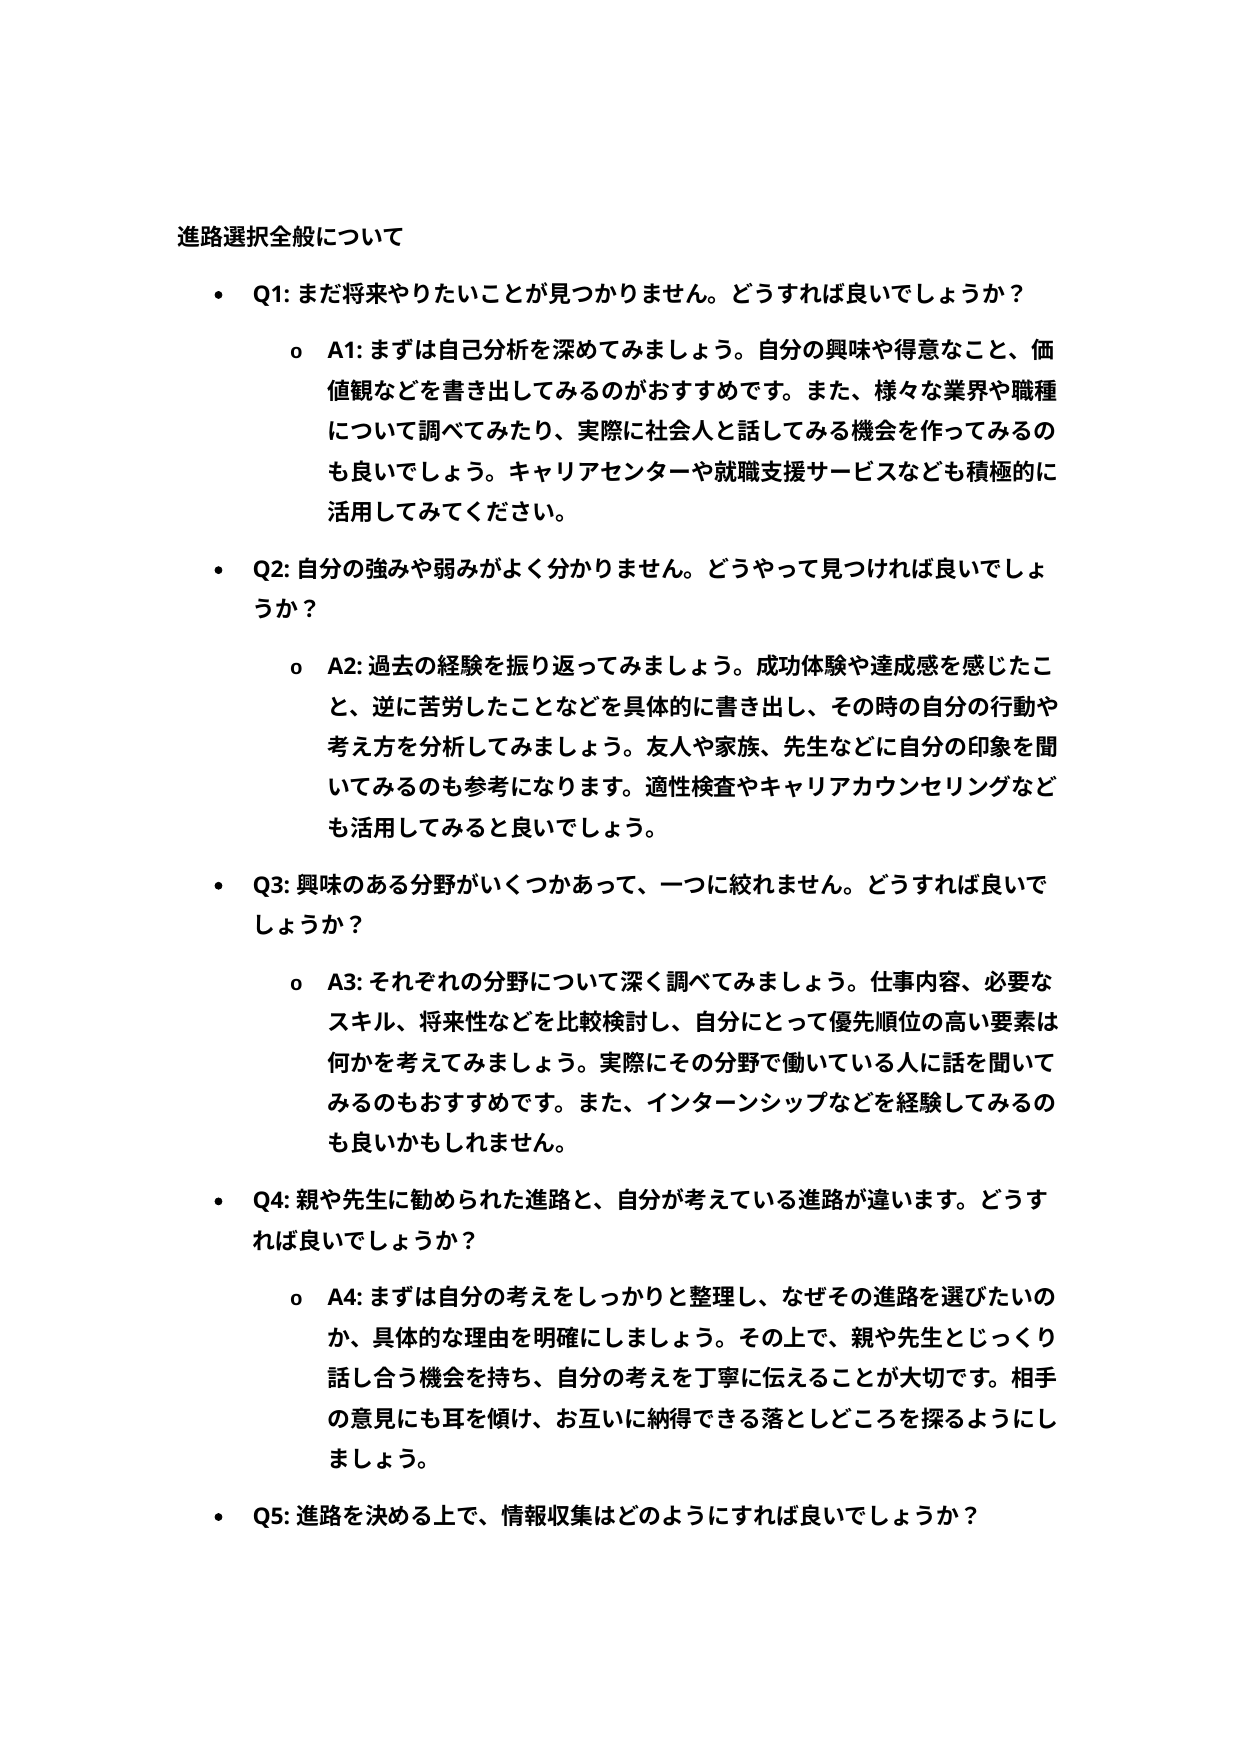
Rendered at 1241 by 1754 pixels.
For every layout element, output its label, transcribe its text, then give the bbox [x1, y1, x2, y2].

list Q1: まだ将来やりたいことが見つかりません。どうすれば良いでしょうか？ [215, 273, 1063, 311]
list Q4: 親や先生に勧められた進路と、自分が考えている進路が違います。どうすれば良いでしょうか？ [215, 1180, 1063, 1258]
list A4: まずは自分の考えをしっかりと整理し、なぜその進路を選びたいのか、具体的な理由を明確にしましょう。その上で、親や先生とじっくり話し合う機会を持ち、自分の考えを丁寧に伝えることが大切です。相手の意見にも耳を傾け、お互いに納得できる落としどころを探るようにしましょう。 [290, 1277, 1063, 1476]
list Q5: 進路を決める上で、情報収集はどのようにすれば良いでしょうか？ [215, 1496, 1063, 1533]
list A1: まずは自己分析を深めてみましょう。自分の興味や得意なこと、価値観などを書き出してみるのがおすすめです。また、様々な業界や職種について調べてみたり、実際に社会人と話してみる機会を作ってみるのも良いでしょう。キャリアセンターや就職支援サービスなども積極的に活用してみてください。 [290, 330, 1063, 529]
list A3: それぞれの分野について深く調べてみましょう。仕事内容、必要なスキル、将来性などを比較検討し、自分にとって優先順位の高い要素は何かを考えてみましょう。実際にその分野で働いている人に話を聞いてみるのもおすすめです。また、インターンシップなどを経験してみるのも良いかもしれません。 [290, 962, 1063, 1161]
list Q2: 自分の強みや弱みがよく分かりません。どうやって見つければ良いでしょうか？ [215, 549, 1063, 627]
list A2: 過去の経験を振り返ってみましょう。成功体験や達成感を感じたこと、逆に苦労したことなどを具体的に書き出し、その時の自分の行動や考え方を分析してみましょう。友人や家族、先生などに自分の印象を聞いてみるのも参考になります。適性検査やキャリアカウンセリングなども活用してみると良いでしょう。 [290, 646, 1063, 845]
list Q3: 興味のある分野がいくつかあって、一つに絞れません。どうすれば良いでしょうか？ [215, 864, 1063, 942]
text 進路選択全般について [177, 217, 1063, 254]
